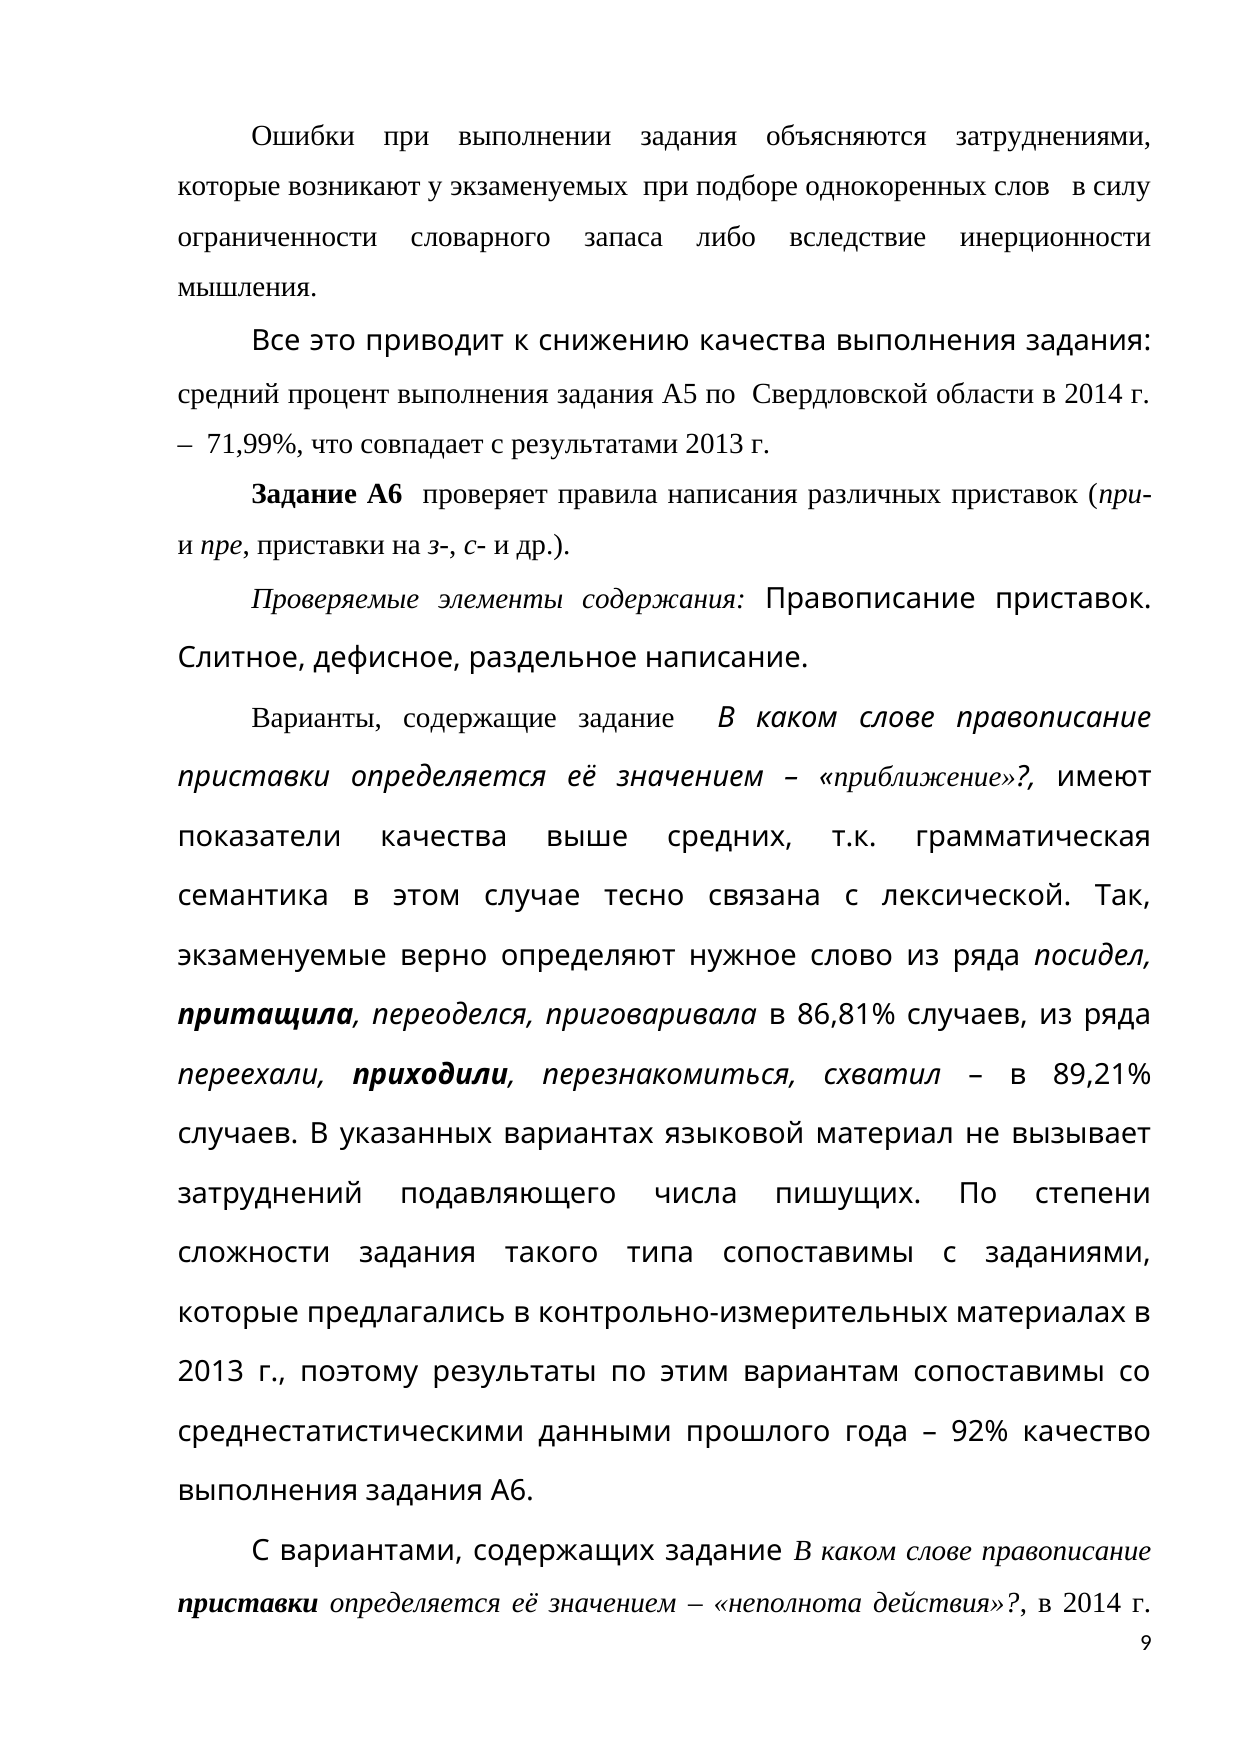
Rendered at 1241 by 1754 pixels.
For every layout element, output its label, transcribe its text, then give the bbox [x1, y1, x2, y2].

text Ошибки при выполнении задания объясняются затруднениями, которые возникают у экзаменуемых при подборе однокоренных слов в силу ограниченности словарного запаса либо вследствие инерционности мышления. [177, 118, 1152, 303]
text Проверяемые элементы содержания: Правописание приставок. Слитное, дефисное, раздельное написание. [177, 577, 1152, 676]
text Задание А6 проверяет правила написания различных приставок (при- и пре, приставки на з-, с- и др.). [177, 476, 1152, 560]
text Все это приводит к снижению качества выполнения задания: средний процент выполнения задания А5 по Свердловской области в 2014 г. – 71,99%, что совпадает с результатами 2013 г. [177, 319, 1152, 460]
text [177, 1529, 1152, 1619]
text Варианты, содержащие задание В каком слове правописание приставки определяется её значением – «приближение»?, имеют показатели качества выше средних, т.к. грамматическая семантика в этом случае тесно связана с лексической. Так, экзаменуемые верно определяют нужное слово из ряда посидел, притащила, переоделся, приговаривала в 86,81% случаев, из ряда переехали, приходили, перезнакомиться, схватил – в 89,21% случаев. В указанных вариантах языковой материал не вызывает затруднений подавляющего числа пишущих. По степени сложности задания такого типа сопоставимы с заданиями, которые предлагались в контрольно-измерительных материалах в 2013 г., поэтому результаты по этим вариантам сопоставимы со среднестатистическими данными прошлого года – 92% качество выполнения задания А6. [177, 696, 1152, 1509]
